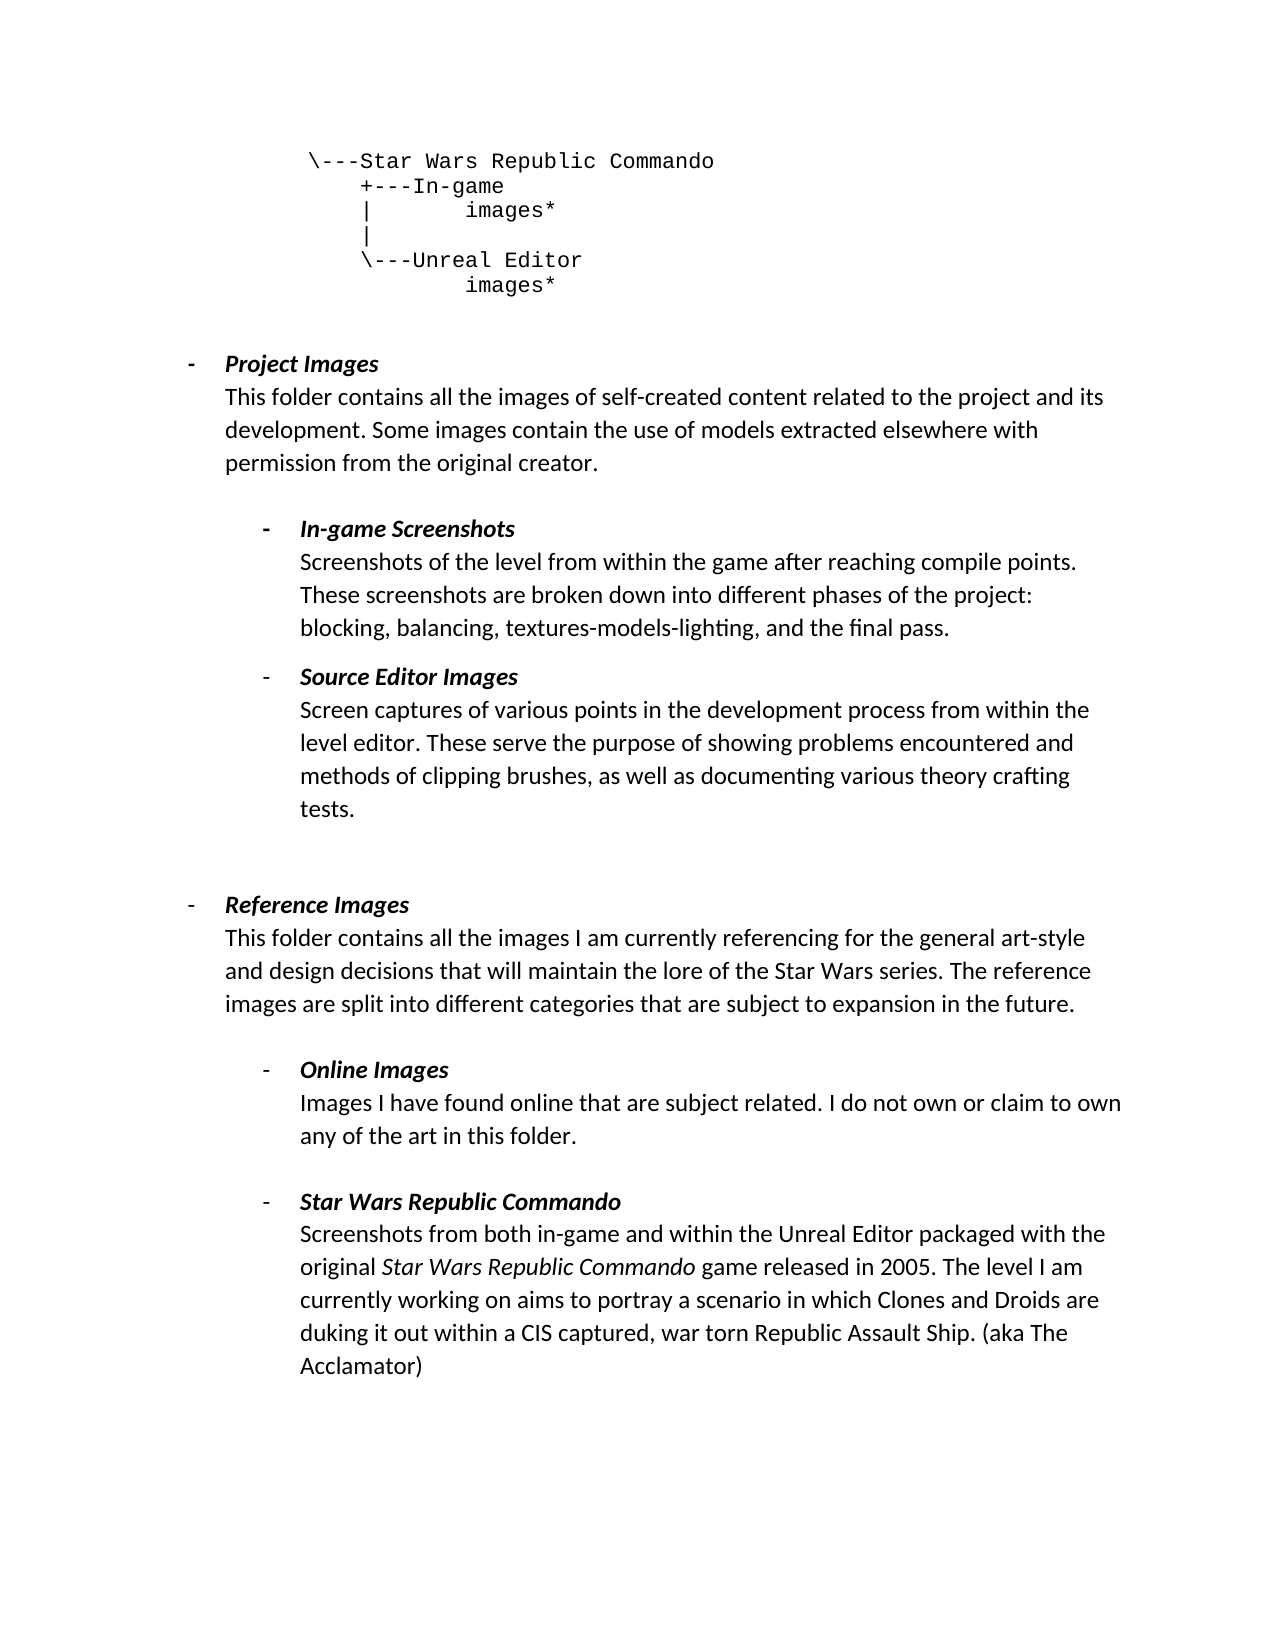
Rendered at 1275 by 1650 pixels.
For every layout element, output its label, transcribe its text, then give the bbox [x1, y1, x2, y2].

list Screen captures of various points in the development process from within the level editor. These serve the purpose of showing problems encountered and methods of clipping brushes, as well as documenting various theory crafting tests. [300, 694, 1125, 823]
list Source Editor Images [262, 661, 1125, 692]
list In-game Screenshots [262, 513, 1125, 543]
text \---Unreal Editor [150, 249, 1125, 274]
text \---Star Wars Republic Commando [150, 150, 1125, 175]
list This folder contains all the images I am currently referencing for the general art-style and design decisions that will maintain the lore of the Star Wars series. The reference images are split into different categories that are subject to expansion in the future. [225, 922, 1125, 1019]
text +---In-game [150, 175, 1125, 199]
list Screenshots from both in-game and within the Unreal Editor packaged with the original Star Wars Republic Commando game released in 2005. The level I am currently working on aims to portray a scenario in which Clones and Droids are duking it out within a CIS captured, war torn Republic Assault Ship. (aka The Acclamator) [300, 1218, 1125, 1381]
text Screenshots of the level from within the game after reaching compile points. These screenshots are broken down into different phases of the project: blocking, balancing, textures-models-lighting, and the final pass. [300, 546, 1125, 642]
list Images I have found online that are subject related. I do not own or claim to own any of the art in this folder. [300, 1087, 1125, 1150]
list Project Images [187, 348, 1125, 379]
list This folder contains all the images of self-created content related to the project and its development. Some images contain the use of models extracted elsewhere with permission from the original creator. [225, 381, 1125, 478]
text | images* [150, 199, 1125, 224]
list Star Wars Republic Commando [262, 1186, 1125, 1216]
list Reference Images [187, 889, 1125, 920]
text | [150, 224, 1125, 249]
list Online Images [262, 1054, 1125, 1084]
text images* [150, 274, 1125, 299]
